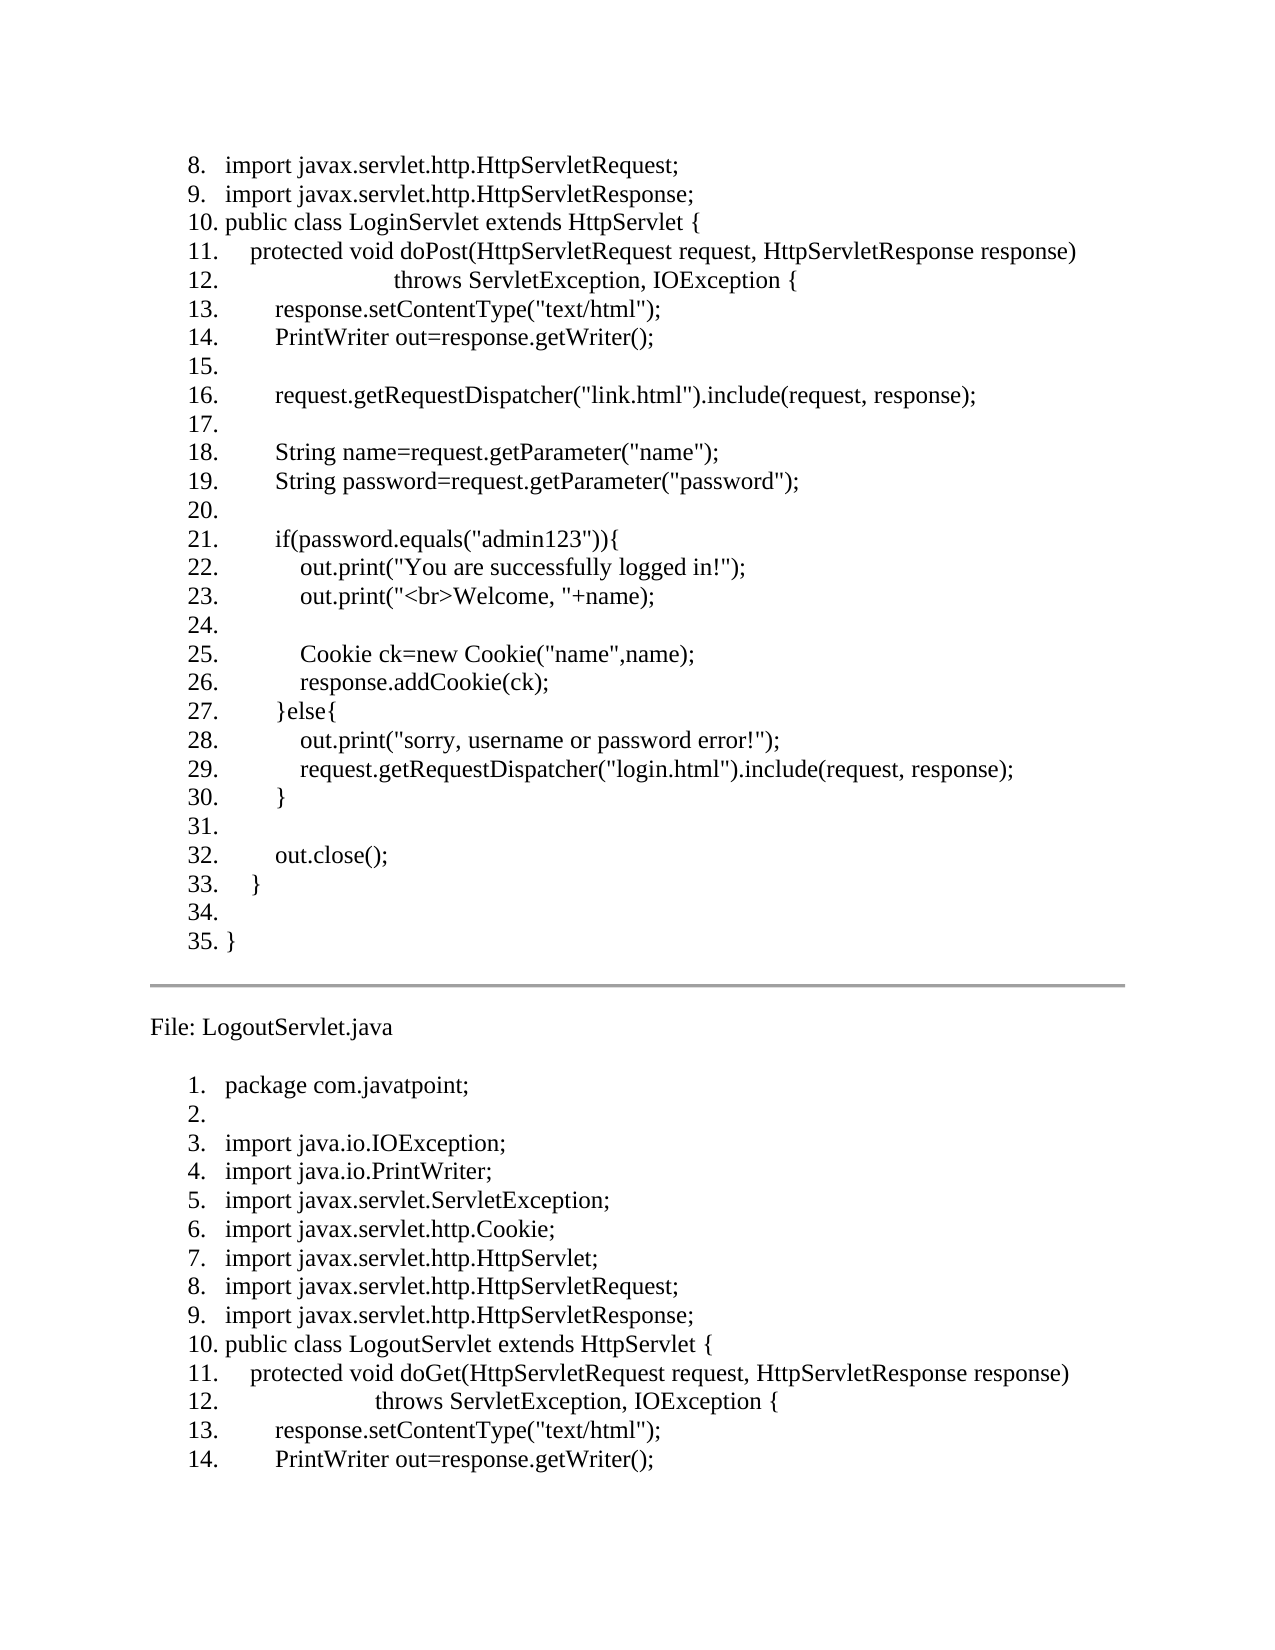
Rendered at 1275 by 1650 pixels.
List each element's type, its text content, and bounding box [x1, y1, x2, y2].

list request.getRequestDispatcher("link.html").include(request, response); [187, 380, 1125, 409]
list public class LogoutServlet extends HttpServlet { [187, 1329, 1125, 1358]
list out.print("sorry, username or password error!"); [187, 725, 1125, 754]
list out.print("<br>Welcome, "+name); [187, 581, 1125, 610]
list }else{ [187, 696, 1125, 725]
list String name=request.getParameter("name"); [187, 437, 1125, 466]
list protected void doPost(HttpServletRequest request, HttpServletResponse response) [187, 236, 1125, 265]
list protected void doGet(HttpServletRequest request, HttpServletResponse response) [187, 1358, 1125, 1386]
list response.addCookie(ck); [187, 667, 1125, 696]
list response.setContentType("text/html"); [187, 294, 1125, 322]
list Cookie ck=new Cookie("name",name); [187, 639, 1125, 667]
list import javax.servlet.http.HttpServletRequest; [187, 1271, 1125, 1300]
list out.print("You are successfully logged in!"); [187, 552, 1125, 581]
list String password=request.getParameter("password"); [187, 466, 1125, 495]
list PrintWriter out=response.getWriter(); [187, 1444, 1125, 1473]
list import javax.servlet.http.HttpServletResponse; [187, 1300, 1125, 1329]
list } [187, 926, 1125, 955]
list import java.io.IOException; [187, 1128, 1125, 1156]
list throws ServletException, IOException { [187, 265, 1125, 294]
list import javax.servlet.ServletException; [187, 1185, 1125, 1214]
list import javax.servlet.http.HttpServlet; [187, 1243, 1125, 1271]
list out.close(); [187, 840, 1125, 869]
list } [187, 869, 1125, 897]
list } [187, 782, 1125, 811]
list package com.javatpoint; [187, 1070, 1125, 1099]
list public class LoginServlet extends HttpServlet { [187, 207, 1125, 236]
list if(password.equals("admin123")){ [187, 524, 1125, 552]
list import javax.servlet.http.HttpServletResponse; [187, 179, 1125, 207]
list PrintWriter out=response.getWriter(); [187, 322, 1125, 351]
list response.setContentType("text/html"); [187, 1415, 1125, 1444]
text File: LogoutServlet.java [150, 1012, 1125, 1041]
list import javax.servlet.http.Cookie; [187, 1214, 1125, 1243]
list throws ServletException, IOException { [187, 1386, 1125, 1415]
list request.getRequestDispatcher("login.html").include(request, response); [187, 754, 1125, 782]
list import java.io.PrintWriter; [187, 1156, 1125, 1185]
list import javax.servlet.http.HttpServletRequest; [187, 150, 1125, 179]
